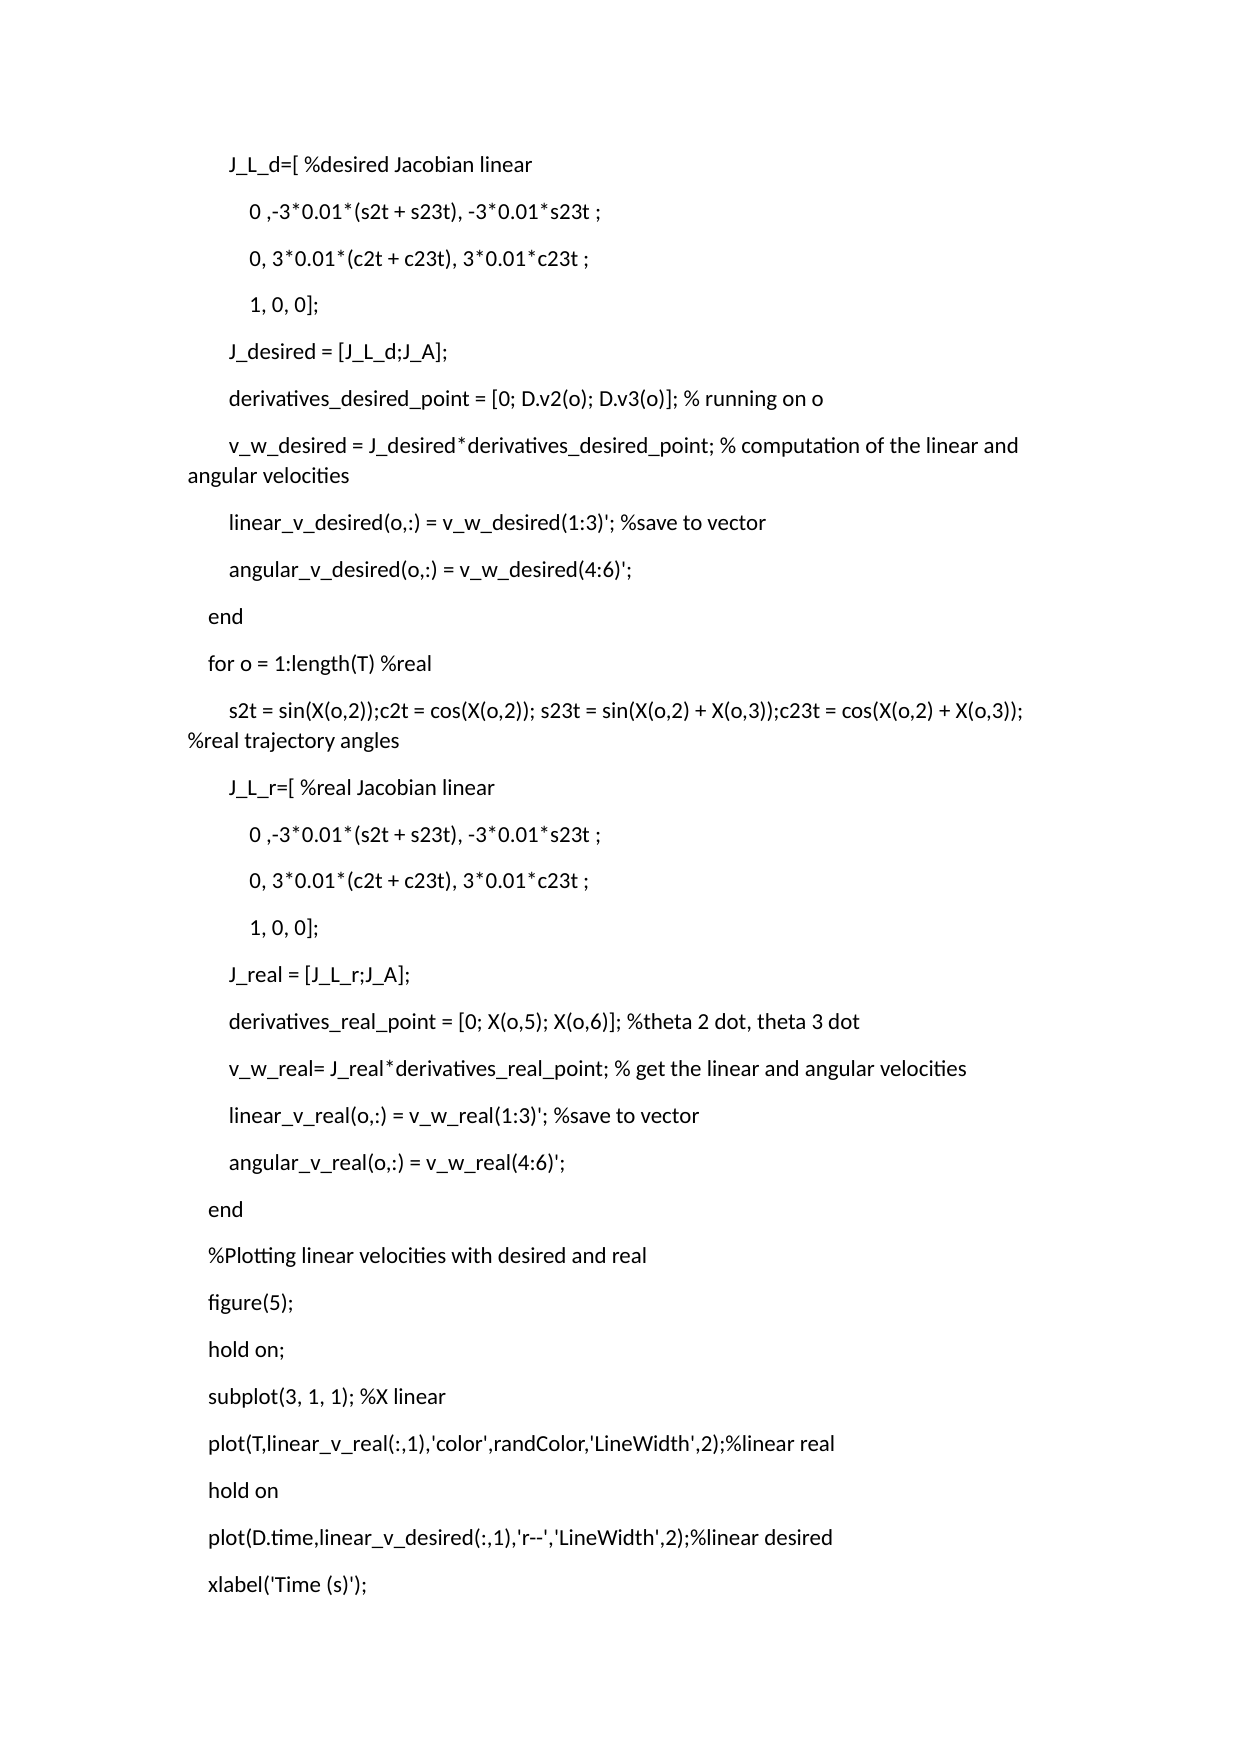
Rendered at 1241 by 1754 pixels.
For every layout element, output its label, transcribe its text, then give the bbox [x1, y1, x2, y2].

text hold on; [187, 1335, 1053, 1363]
text J_L_r=[ %real Jacobian linear [187, 773, 1053, 801]
text subplot(3, 1, 1); %X linear [187, 1382, 1053, 1410]
text figure(5); [187, 1288, 1053, 1317]
text 0 ,-3*0.01*(s2t + s23t), -3*0.01*s23t ; [187, 820, 1053, 848]
text end [187, 1195, 1053, 1223]
text xlabel('Time (s)'); [187, 1570, 1053, 1598]
text linear_v_desired(o,:) = v_w_desired(1:3)'; %save to vector [187, 508, 1053, 536]
text J_L_d=[ %desired Jacobian linear [187, 150, 1053, 178]
text linear_v_real(o,:) = v_w_real(1:3)'; %save to vector [187, 1101, 1053, 1129]
text derivatives_desired_point = [0; D.v2(o); D.v3(o)]; % running on o [187, 384, 1053, 412]
text angular_v_real(o,:) = v_w_real(4:6)'; [187, 1148, 1053, 1176]
text hold on [187, 1476, 1053, 1504]
text 0 ,-3*0.01*(s2t + s23t), -3*0.01*s23t ; [187, 197, 1053, 225]
text 0, 3*0.01*(c2t + c23t), 3*0.01*c23t ; [187, 867, 1053, 895]
text s2t = sin(X(o,2));c2t = cos(X(o,2)); s23t = sin(X(o,2) + X(o,3));c23t = cos(X(o,2) + X(o,3)); %real trajectory angles [187, 696, 1053, 754]
text %Plotting linear velocities with desired and real [187, 1242, 1053, 1270]
text plot(D.time,linear_v_desired(:,1),'r--','LineWidth',2);%linear desired [187, 1523, 1053, 1551]
text 0, 3*0.01*(c2t + c23t), 3*0.01*c23t ; [187, 244, 1053, 272]
text plot(T,linear_v_real(:,1),'color',randColor,'LineWidth',2);%linear real [187, 1429, 1053, 1457]
text J_desired = [J_L_d;J_A]; [187, 337, 1053, 366]
text v_w_desired = J_desired*derivatives_desired_point; % computation of the linear and angular velocities [187, 431, 1053, 489]
text for o = 1:length(T) %real [187, 649, 1053, 677]
text 1, 0, 0]; [187, 913, 1053, 942]
text v_w_real= J_real*derivatives_real_point; % get the linear and angular velocities [187, 1054, 1053, 1082]
text J_real = [J_L_r;J_A]; [187, 960, 1053, 988]
text angular_v_desired(o,:) = v_w_desired(4:6)'; [187, 555, 1053, 583]
text end [187, 602, 1053, 630]
text 1, 0, 0]; [187, 291, 1053, 319]
text derivatives_real_point = [0; X(o,5); X(o,6)]; %theta 2 dot, theta 3 dot [187, 1007, 1053, 1035]
